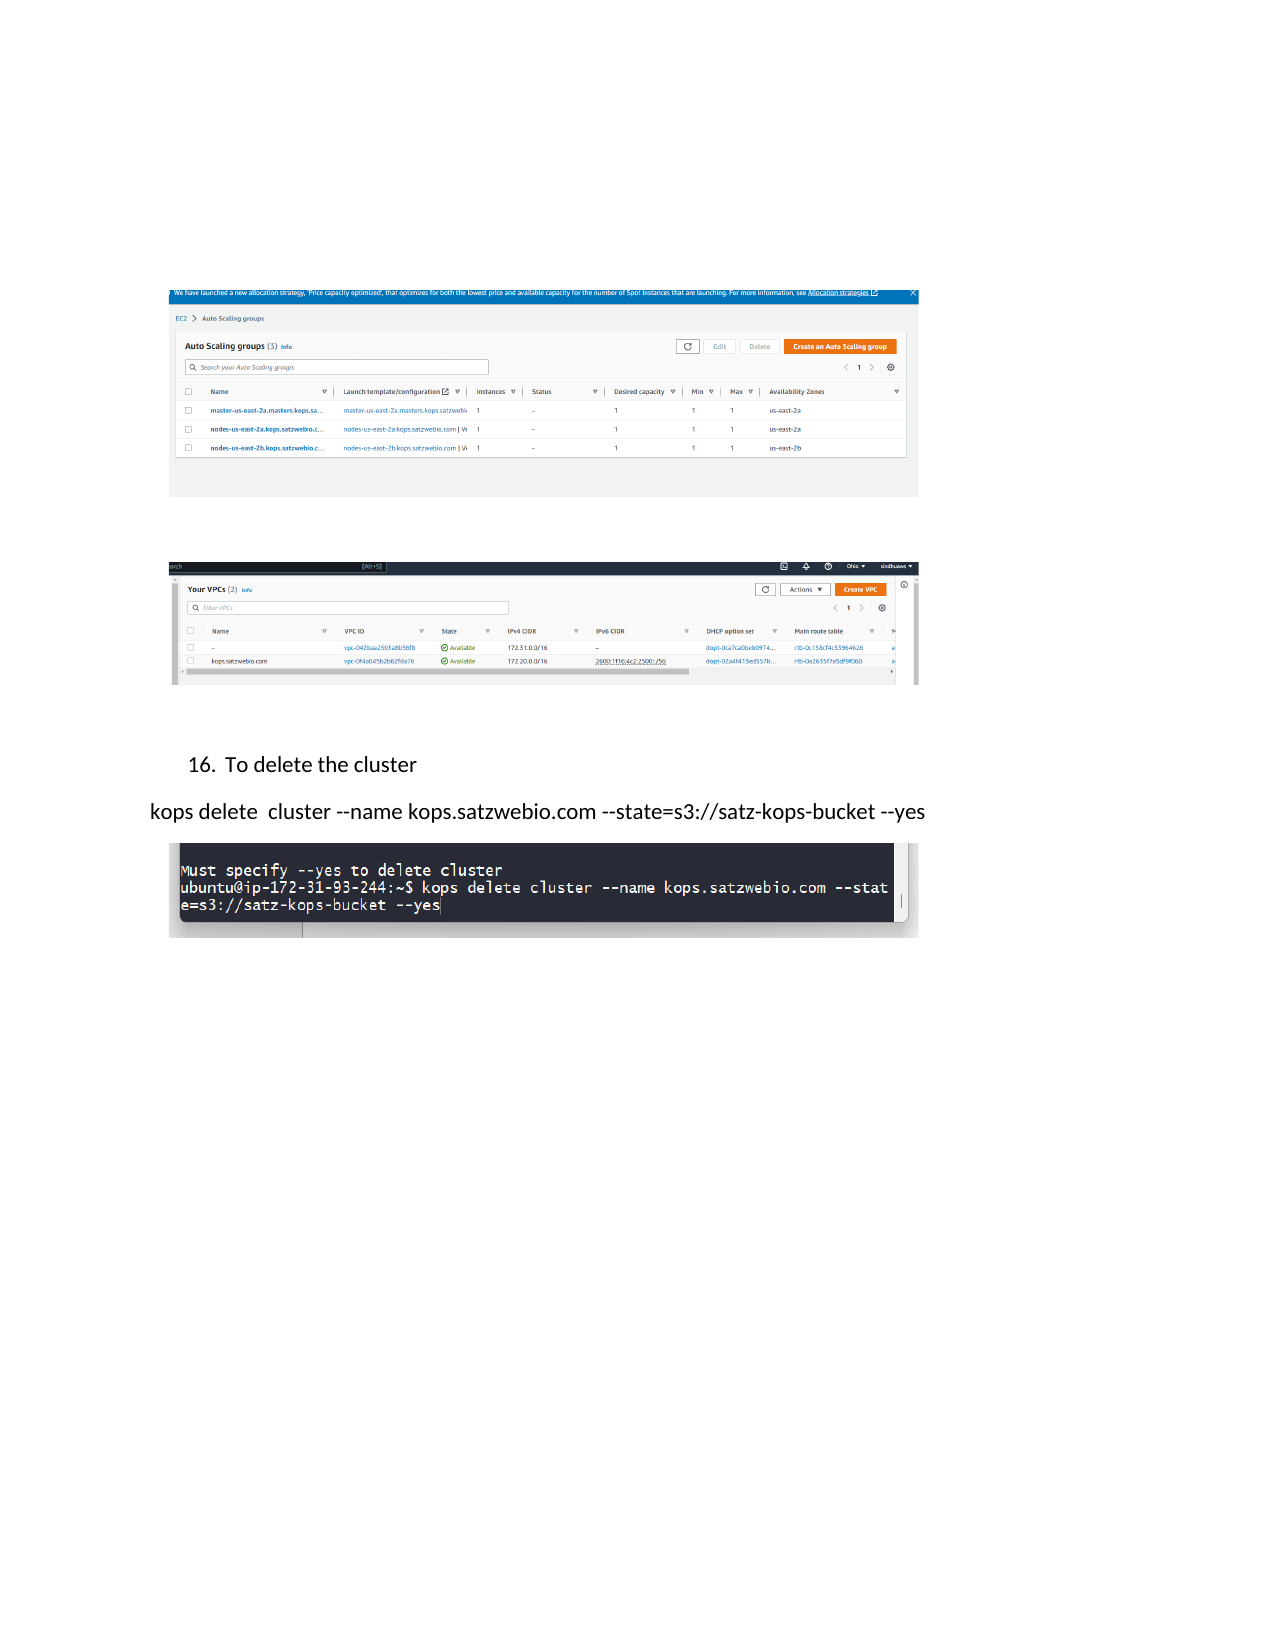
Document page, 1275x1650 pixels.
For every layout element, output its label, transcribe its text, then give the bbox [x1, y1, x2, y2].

text kops delete cluster --name kops.satzwebio.com --state=s3://satz-kops-bucket --yes [150, 797, 1125, 825]
list To delete the cluster [187, 750, 1125, 778]
